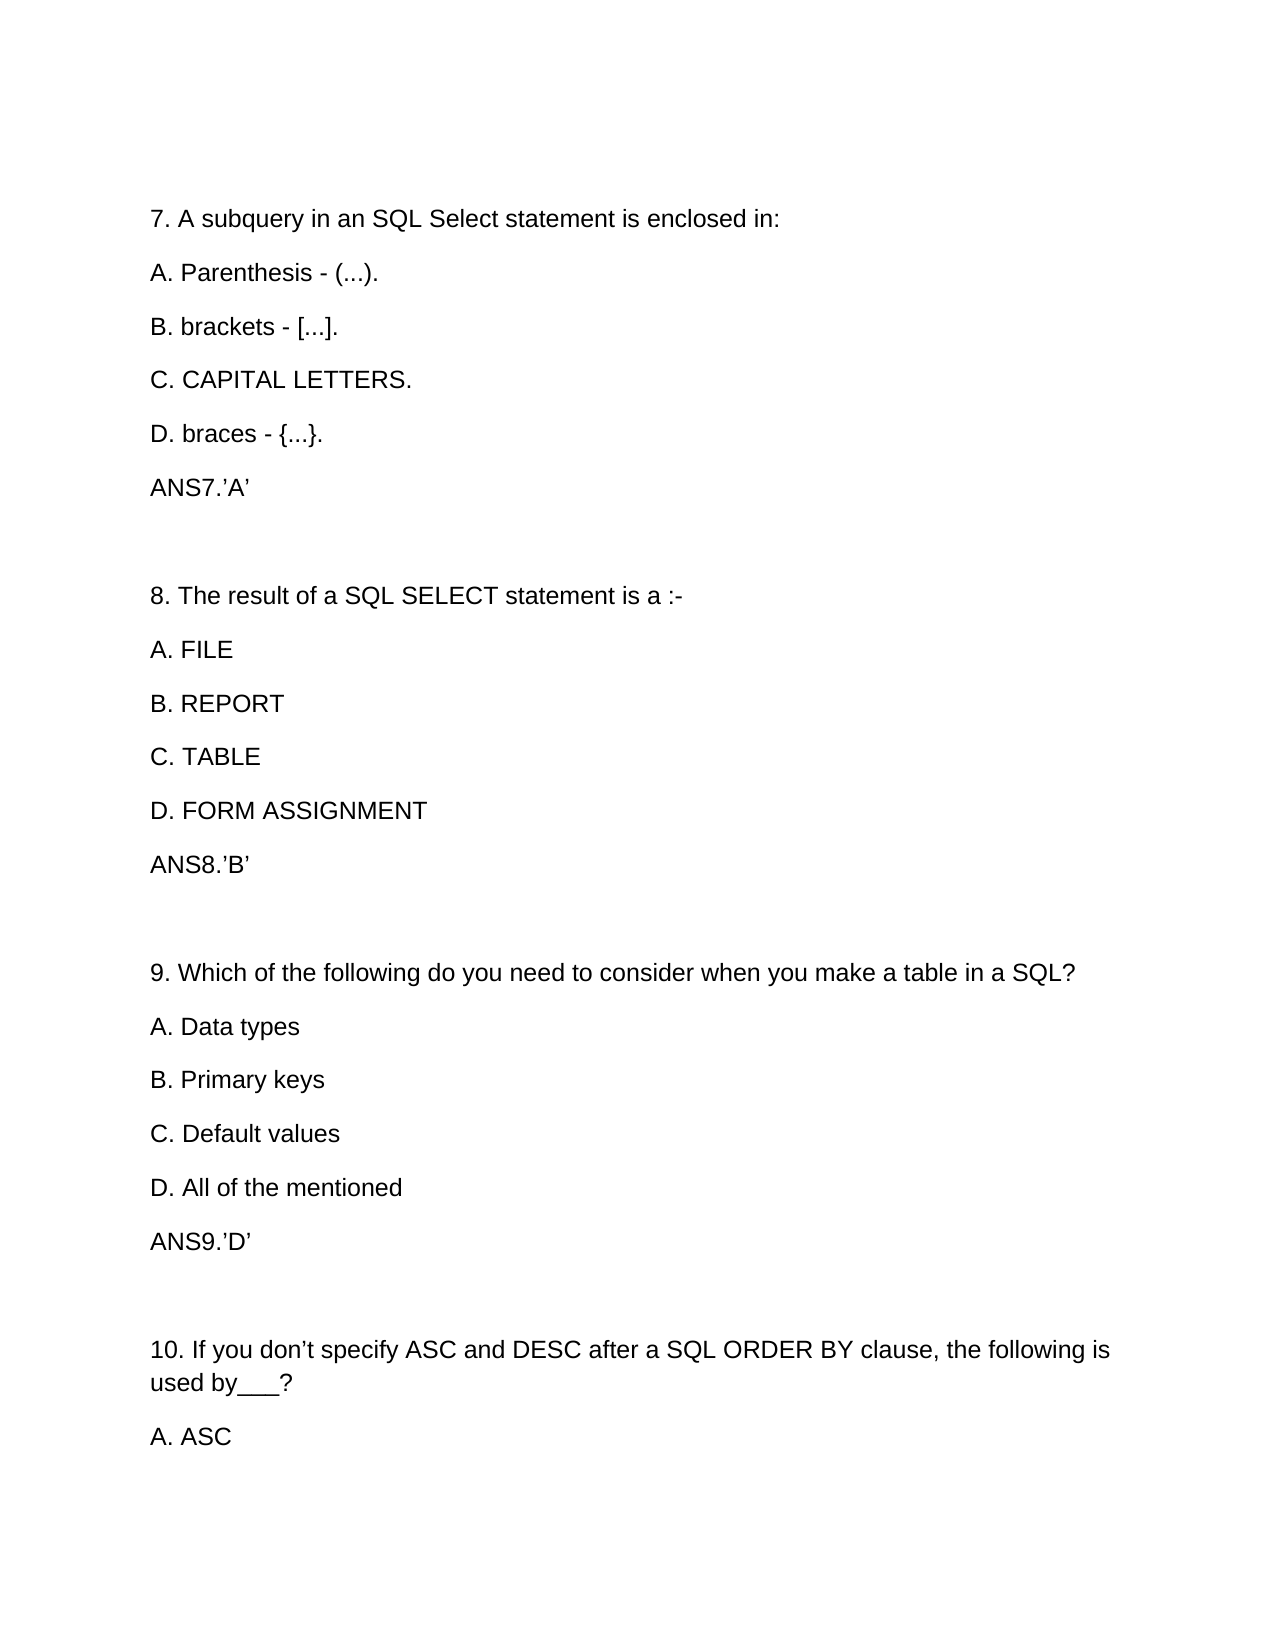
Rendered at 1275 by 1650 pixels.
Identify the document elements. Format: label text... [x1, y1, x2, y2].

text C. Default values [150, 1119, 1125, 1148]
text D. FORM ASSIGNMENT [150, 796, 1125, 825]
text 10. If you don’t specify ASC and DESC after a SQL ORDER BY clause, the following is used by___? [150, 1335, 1125, 1397]
text D. braces - {...}. [150, 419, 1125, 448]
text 9. Which of the following do you need to consider when you make a table in a SQL? [150, 958, 1125, 987]
text A. FILE [150, 635, 1125, 663]
text A. Parenthesis - (...). [150, 258, 1125, 286]
text B. REPORT [150, 688, 1125, 717]
text B. Primary keys [150, 1066, 1125, 1094]
text C. TABLE [150, 742, 1125, 771]
text C. CAPITAL LETTERS. [150, 365, 1125, 394]
text ANS8.’B’ [150, 850, 1125, 879]
text D. All of the mentioned [150, 1173, 1125, 1202]
text B. brackets - [...]. [150, 312, 1125, 340]
text A. Data types [150, 1012, 1125, 1040]
text 8. The result of a SQL SELECT statement is a :- [150, 581, 1125, 609]
text A. ASC [150, 1422, 1125, 1450]
text ANS9.’D’ [150, 1227, 1125, 1256]
text 7. A subquery in an SQL Select statement is enclosed in: [150, 204, 1125, 233]
text ANS7.’A’ [150, 473, 1125, 502]
